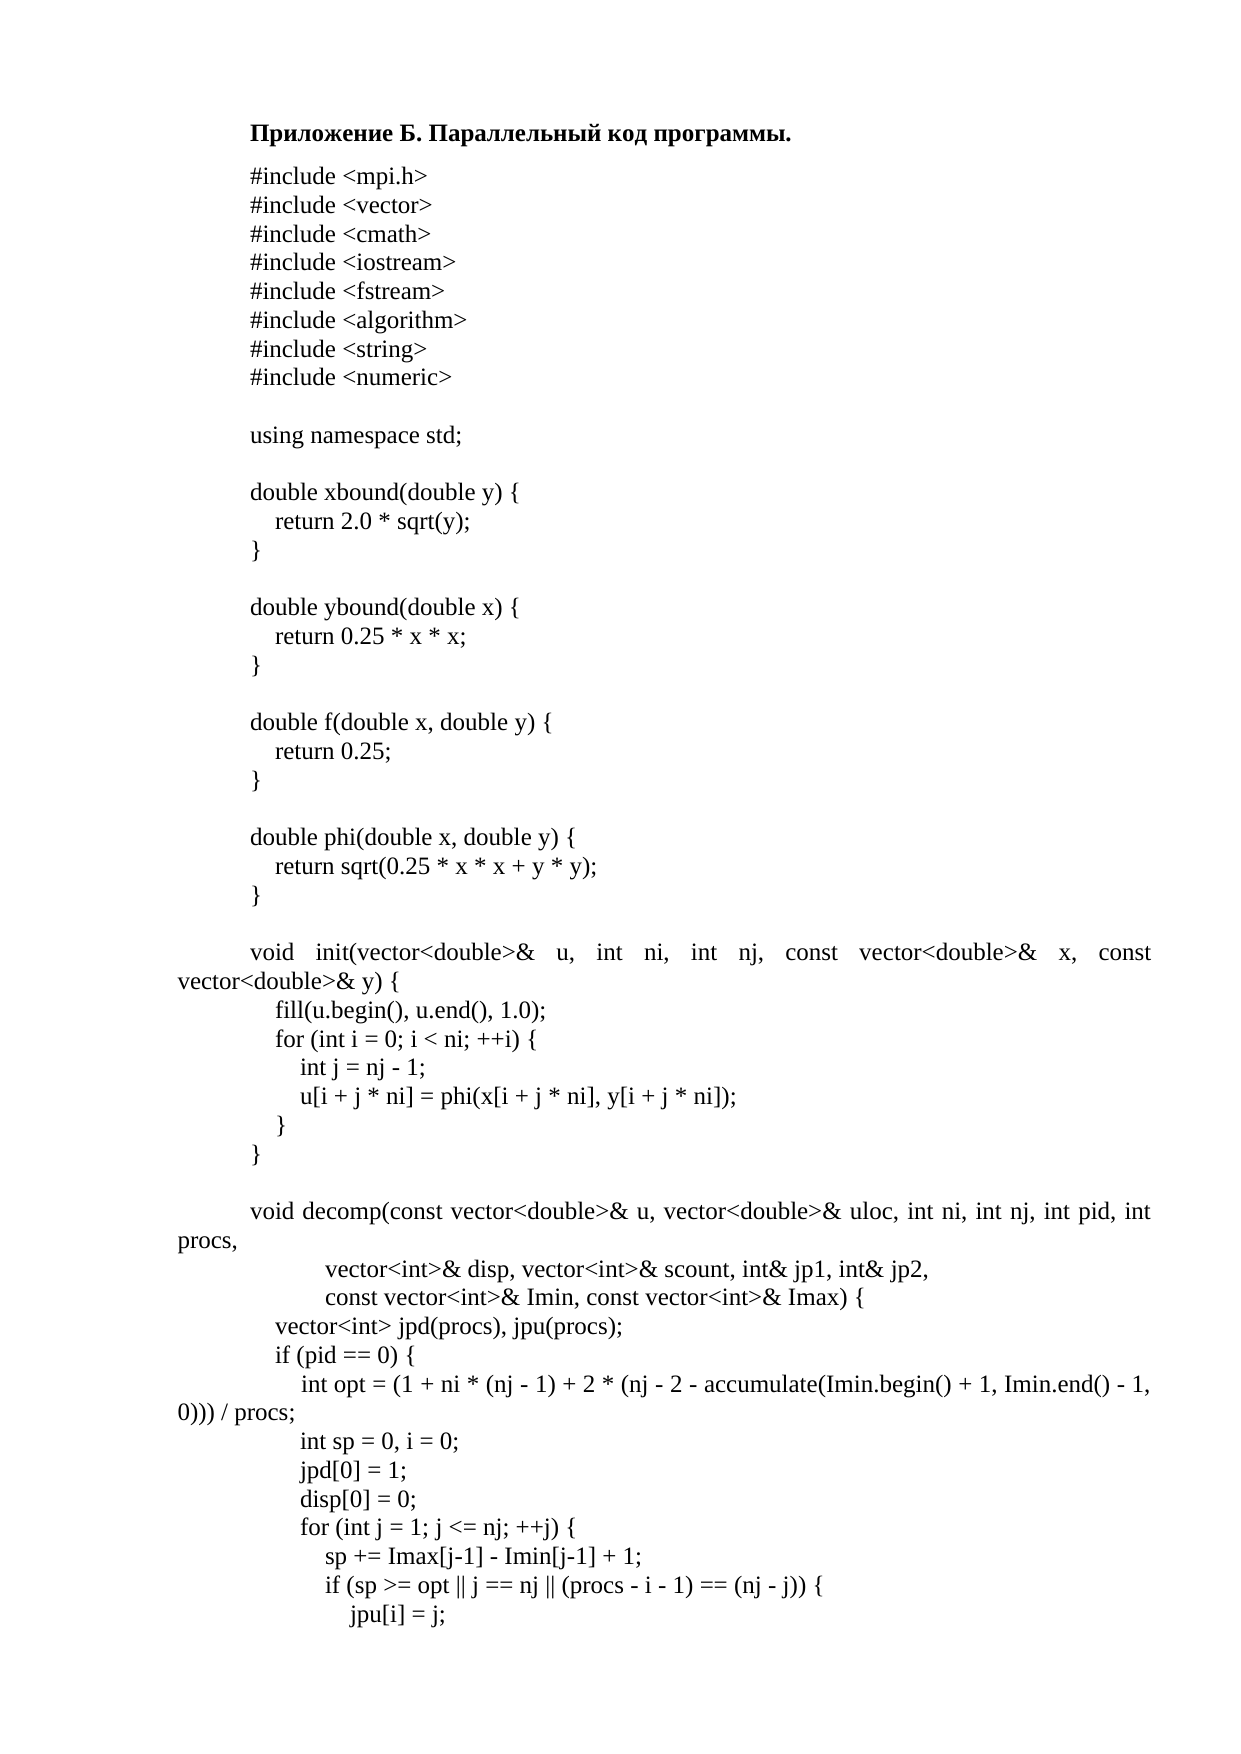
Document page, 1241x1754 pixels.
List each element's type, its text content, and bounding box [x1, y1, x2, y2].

list } [177, 650, 1152, 679]
list double f(double x, double y) { [177, 707, 1152, 736]
list } [177, 1110, 1152, 1139]
list jpd[0] = 1; [177, 1455, 1152, 1484]
list #include <fstream> [177, 276, 1152, 305]
list int opt = (1 + ni * (nj - 1) + 2 * (nj - 2 - accumulate(Imin.begin() + 1, Imin.end() - 1, 0))) / procs; [177, 1369, 1152, 1426]
list sp += Imax[j-1] - Imin[j-1] + 1; [177, 1541, 1152, 1570]
list return 0.25 * x * x; [177, 621, 1152, 650]
list double phi(double x, double y) { [177, 822, 1152, 851]
list int sp = 0, i = 0; [177, 1426, 1152, 1455]
list #include <numeric> [177, 362, 1152, 391]
list } [177, 880, 1152, 909]
list #include <string> [177, 334, 1152, 362]
list vector<int>& disp, vector<int>& scount, int& jp1, int& jp2, [177, 1254, 1152, 1282]
list } [177, 1139, 1152, 1167]
list } [177, 765, 1152, 794]
list #include <iostream> [177, 247, 1152, 276]
list using namespace std; [177, 420, 1152, 449]
list for (int j = 1; j <= nj; ++j) { [177, 1512, 1152, 1541]
list void decomp(const vector<double>& u, vector<double>& uloc, int ni, int nj, int pid, int procs, [177, 1196, 1152, 1254]
list #include <mpi.h> [177, 161, 1152, 190]
list fill(u.begin(), u.end(), 1.0); [177, 995, 1152, 1024]
list disp[0] = 0; [177, 1484, 1152, 1512]
list double xbound(double y) { [177, 477, 1152, 506]
list return 0.25; [177, 736, 1152, 765]
list int j = nj - 1; [177, 1052, 1152, 1081]
list if (pid == 0) { [177, 1340, 1152, 1369]
list void init(vector<double>& u, int ni, int nj, const vector<double>& x, const vector<double>& y) { [177, 937, 1152, 995]
list return sqrt(0.25 * x * x + y * y); [177, 851, 1152, 880]
list if (sp >= opt || j == nj || (procs - i - 1) == (nj - j)) { [177, 1570, 1152, 1599]
list #include <algorithm> [177, 305, 1152, 334]
list return 2.0 * sqrt(y); [177, 506, 1152, 535]
list #include <vector> [177, 190, 1152, 219]
list u[i + j * ni] = phi(x[i + j * ni], y[i + j * ni]); [177, 1081, 1152, 1110]
list double ybound(double x) { [177, 592, 1152, 621]
list vector<int> jpd(procs), jpu(procs); [177, 1311, 1152, 1340]
list jpu[i] = j; [177, 1599, 1152, 1627]
list Приложение Б. Параллельный код программы. [177, 118, 1152, 147]
list #include <cmath> [177, 219, 1152, 247]
list } [177, 535, 1152, 564]
list for (int i = 0; i < ni; ++i) { [177, 1024, 1152, 1052]
list const vector<int>& Imin, const vector<int>& Imax) { [177, 1282, 1152, 1311]
